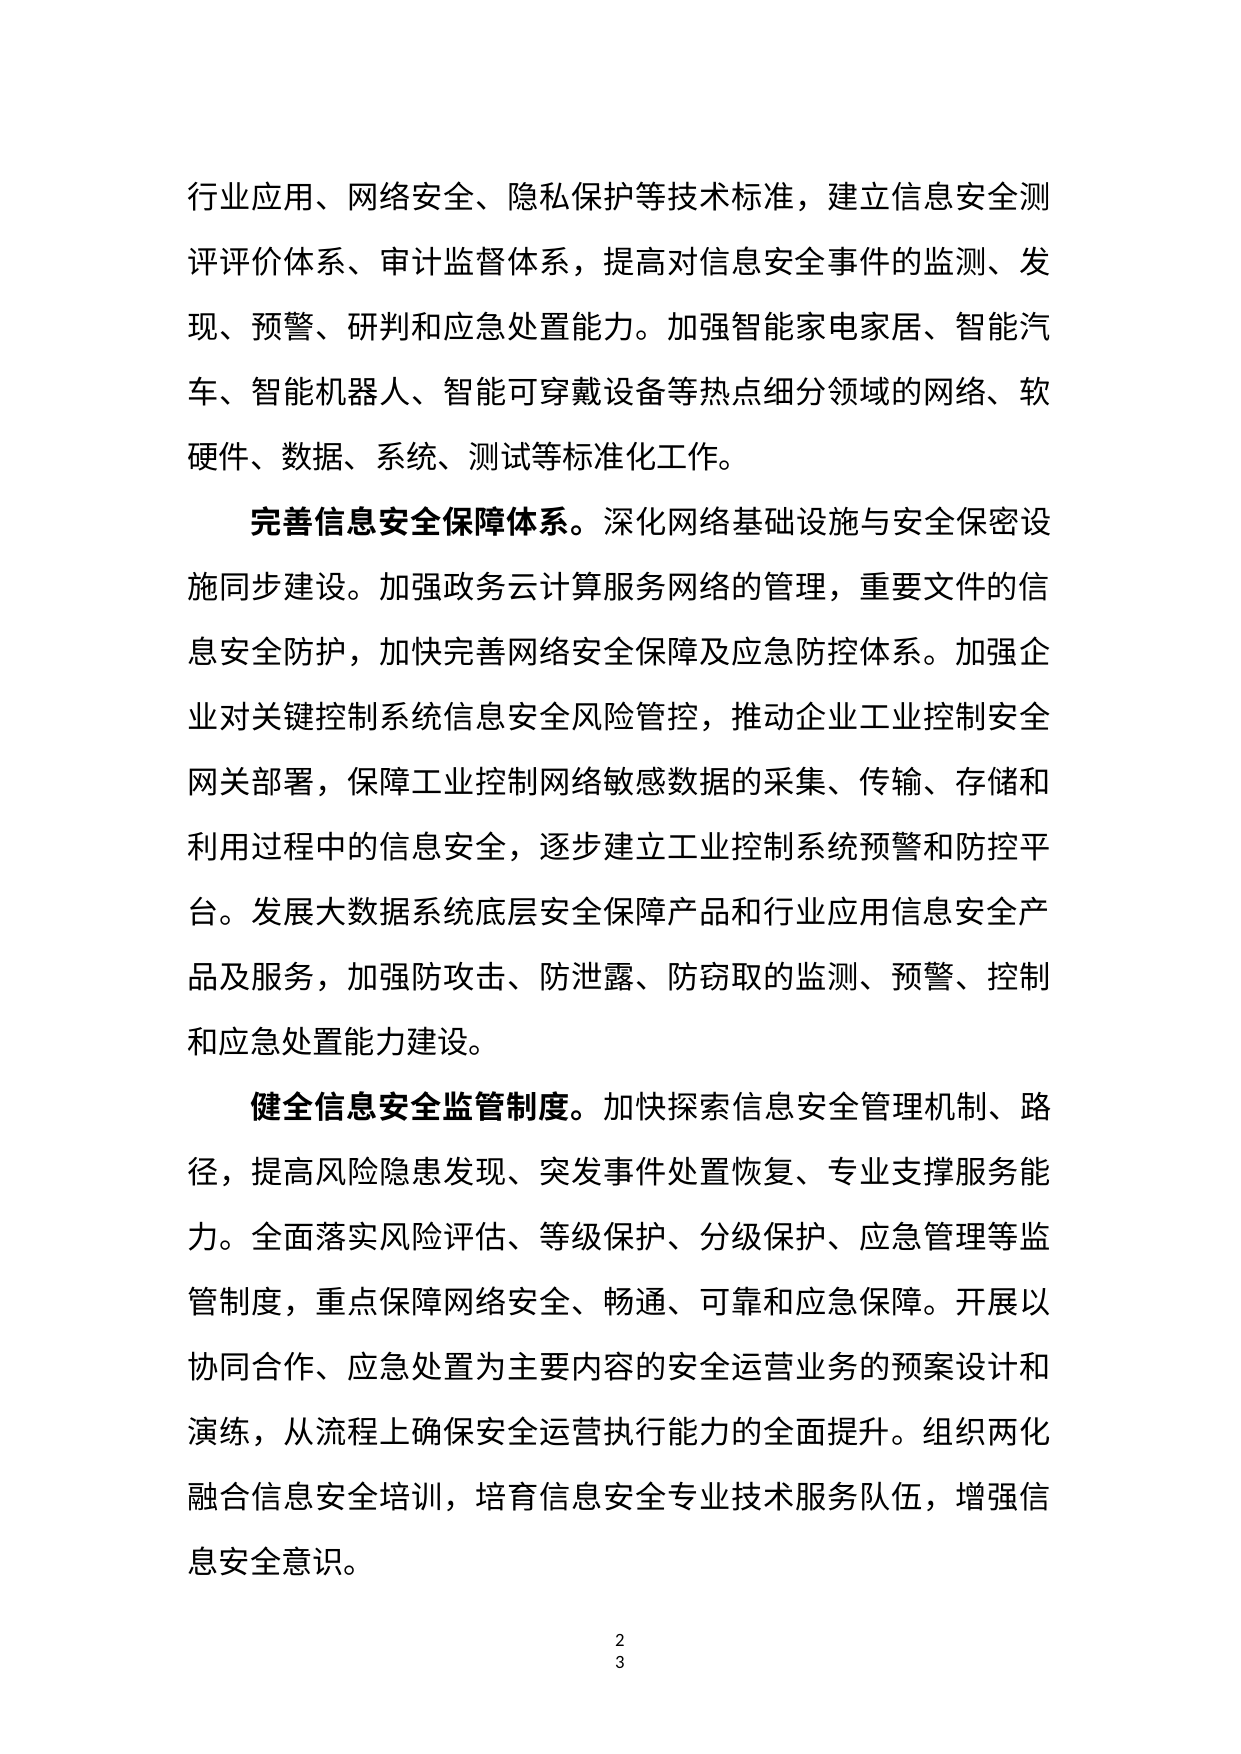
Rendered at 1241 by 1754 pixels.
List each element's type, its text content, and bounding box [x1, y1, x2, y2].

text 健全信息安全监管制度。加快探索信息安全管理机制、路径，提高风险隐患发现、突发事件处置恢复、专业支撑服务能力。全面落实风险评估、等级保护、分级保护、应急管理等监管制度，重点保障网络安全、畅通、可靠和应急保障。开展以协同合作、应急处置为主要内容的安全运营业务的预案设计和演练，从流程上确保安全运营执行能力的全面提升。组织两化融合信息安全培训，培育信息安全专业技术服务队伍，增强信息安全意识。 [187, 1072, 1053, 1592]
text 完善信息安全保障体系。深化网络基础设施与安全保密设施同步建设。加强政务云计算服务网络的管理，重要文件的信息安全防护，加快完善网络安全保障及应急防控体系。加强企业对关键控制系统信息安全风险管控，推动企业工业控制安全网关部署，保障工业控制网络敏感数据的采集、传输、存储和利用过程中的信息安全，逐步建立工业控制系统预警和防控平台。发展大数据系统底层安全保障产品和行业应用信息安全产品及服务，加强防攻击、防泄露、防窃取的监测、预警、控制和应急处置能力建设。 [187, 487, 1053, 1072]
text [187, 162, 1053, 487]
